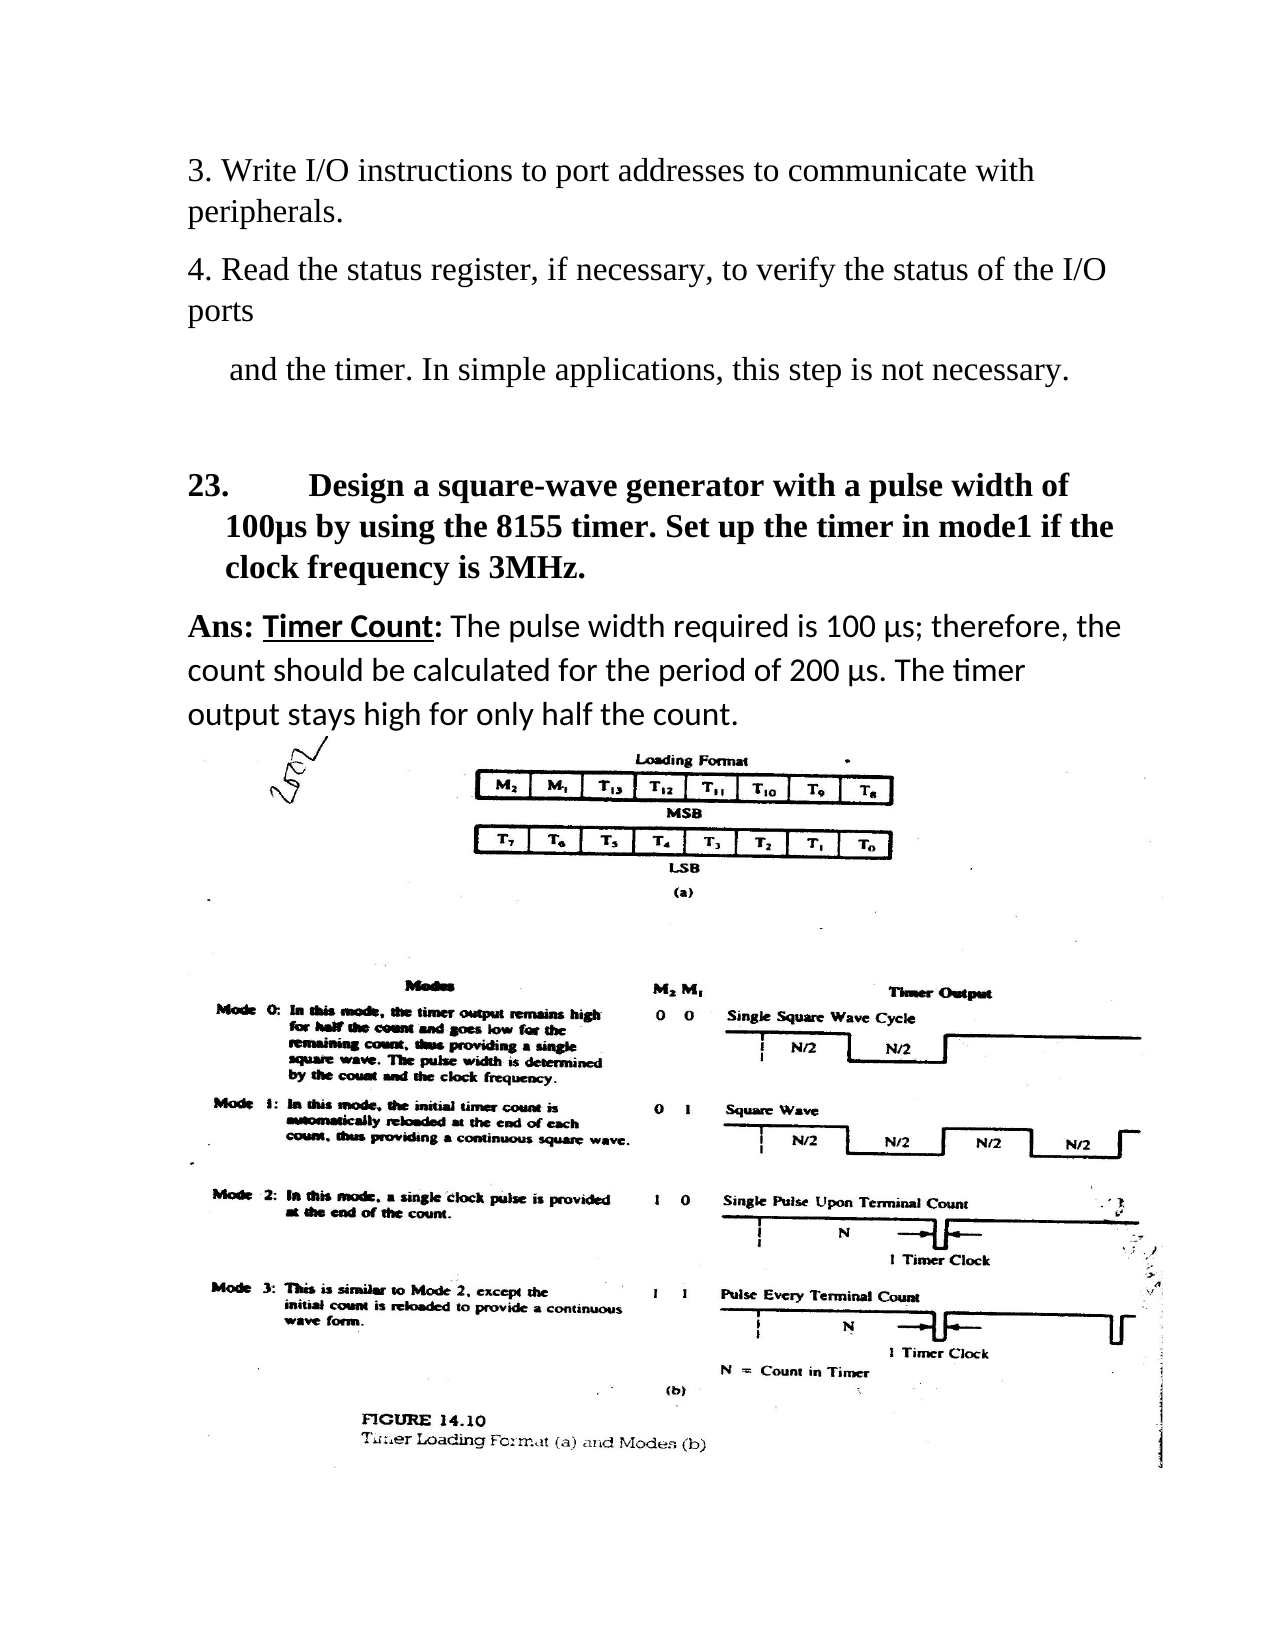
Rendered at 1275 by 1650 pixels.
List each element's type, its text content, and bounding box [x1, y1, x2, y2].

text 3. Write I/O instructions to port addresses to communicate with peripherals. [187, 150, 1125, 230]
text Ans: Timer Count: The pulse width required is 100 µs; therefore, the count should be calculated for the period of 200 µs. The timer output stays high for only half the count. [187, 606, 1125, 736]
picture [187, 736, 1163, 1468]
text and the timer. In simple applications, this step is not necessary. [187, 349, 1125, 387]
text 4. Read the status register, if necessary, to verify the status of the I/O ports [187, 249, 1125, 329]
list Design a square-wave generator with a pulse width of 100µs by using the 8155 timer. Set up the timer in mode1 if the clock frequency is 3MHz. [187, 465, 1125, 586]
